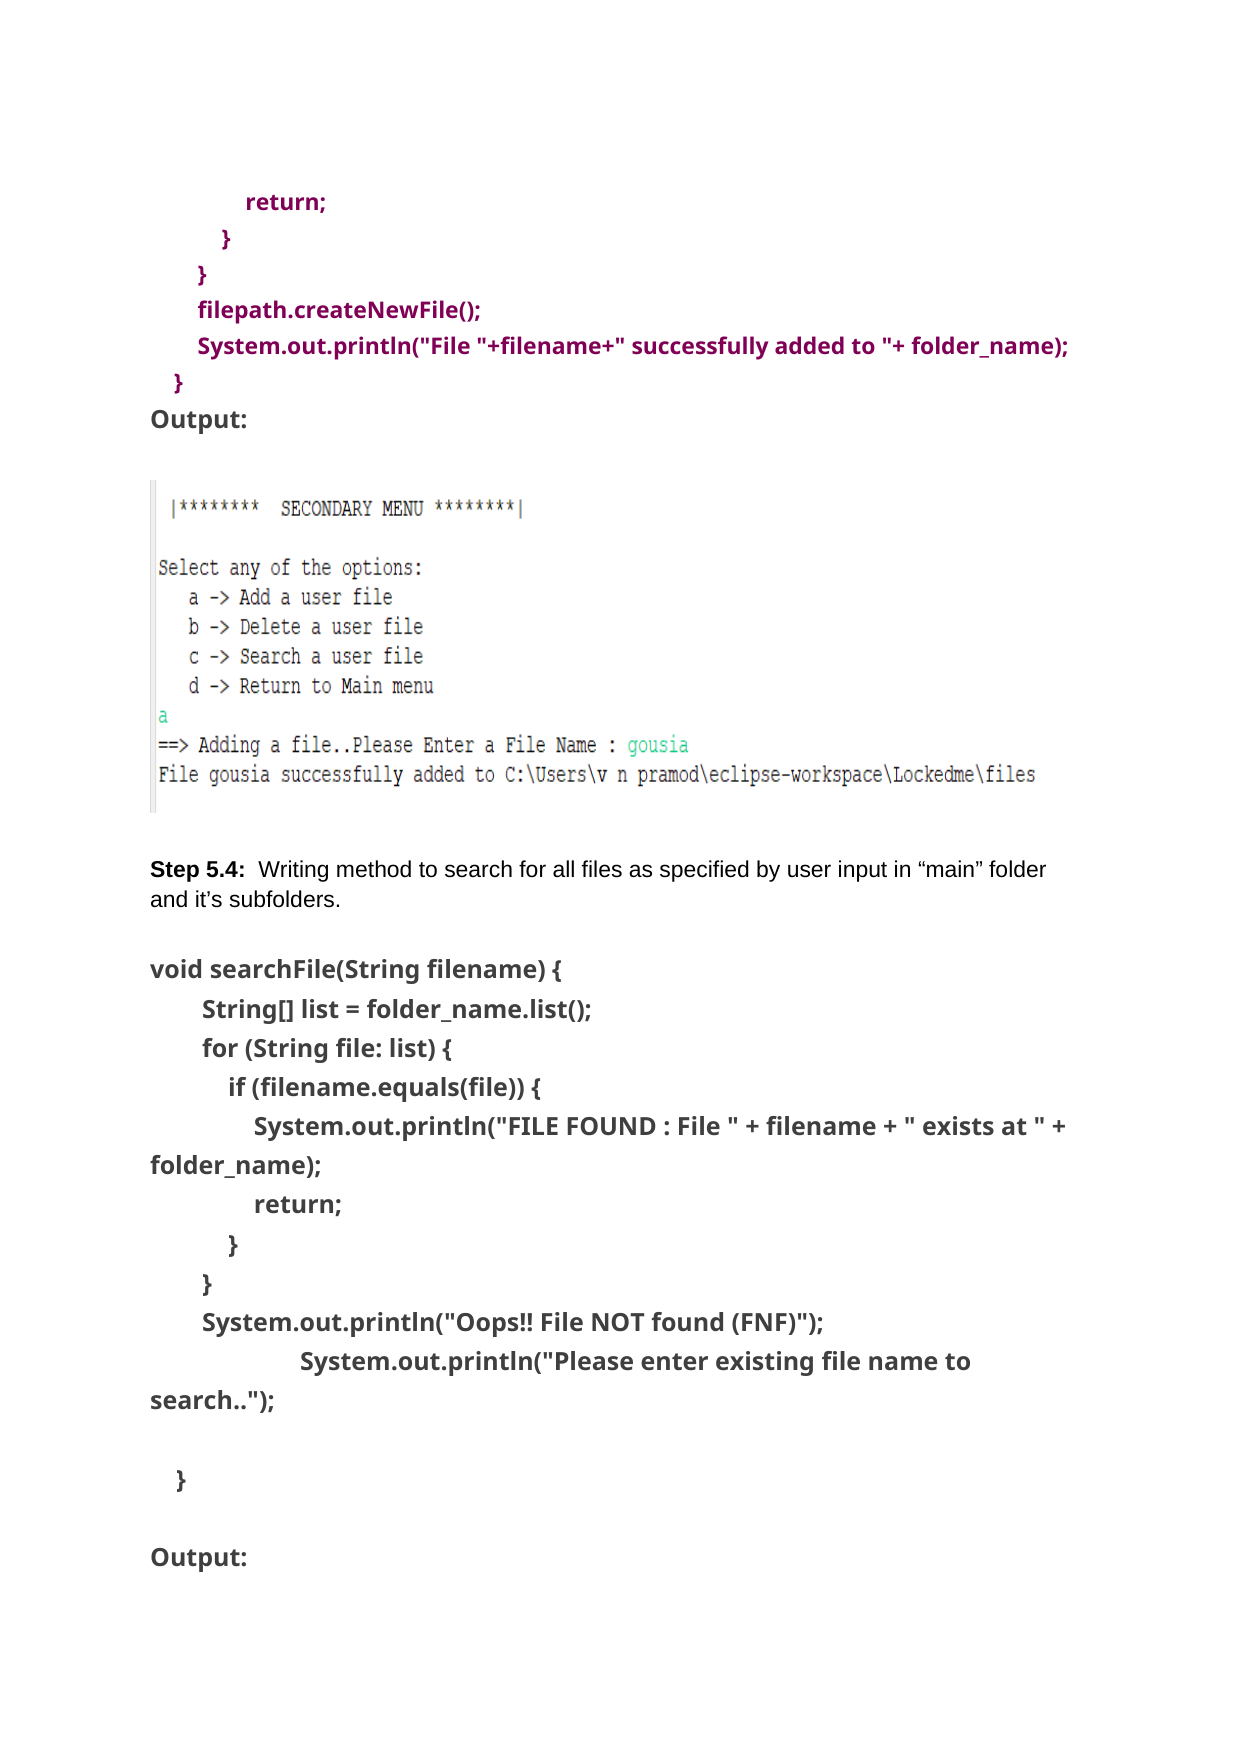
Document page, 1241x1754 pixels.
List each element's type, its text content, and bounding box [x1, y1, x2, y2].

text String[] list = folder_name.list(); [150, 991, 1090, 1025]
text } [150, 222, 1090, 253]
text filepath.createNewFile(); [150, 294, 1090, 325]
text if (filename.equals(file)) { [150, 1070, 1090, 1104]
text } [150, 1266, 1090, 1299]
text System.out.println("File "+filename+" successfully added to "+ folder_name); [150, 330, 1090, 361]
text System.out.println("FILE FOUND : File " + filename + " exists at " + folder_name); [150, 1109, 1090, 1182]
text } [150, 258, 1090, 289]
text Output: [150, 402, 1090, 436]
text return; [150, 1187, 1090, 1221]
text } [150, 1226, 1090, 1260]
text void searchFile(String filename) { [150, 952, 1090, 986]
text Output: [150, 1540, 1090, 1574]
text Step 5.4: Writing method to search for all files as specified by user input in “main” folder and it’s subfolders. [150, 856, 1090, 912]
text } [150, 366, 1090, 397]
text System.out.println("Oops!! File NOT found (FNF)"); [150, 1305, 1090, 1339]
text } [150, 1461, 1090, 1495]
picture [150, 480, 1091, 813]
text for (String file: list) { [150, 1031, 1090, 1064]
text return; [150, 186, 1090, 217]
text System.out.println("Please enter existing file name to search.."); [150, 1344, 1090, 1417]
